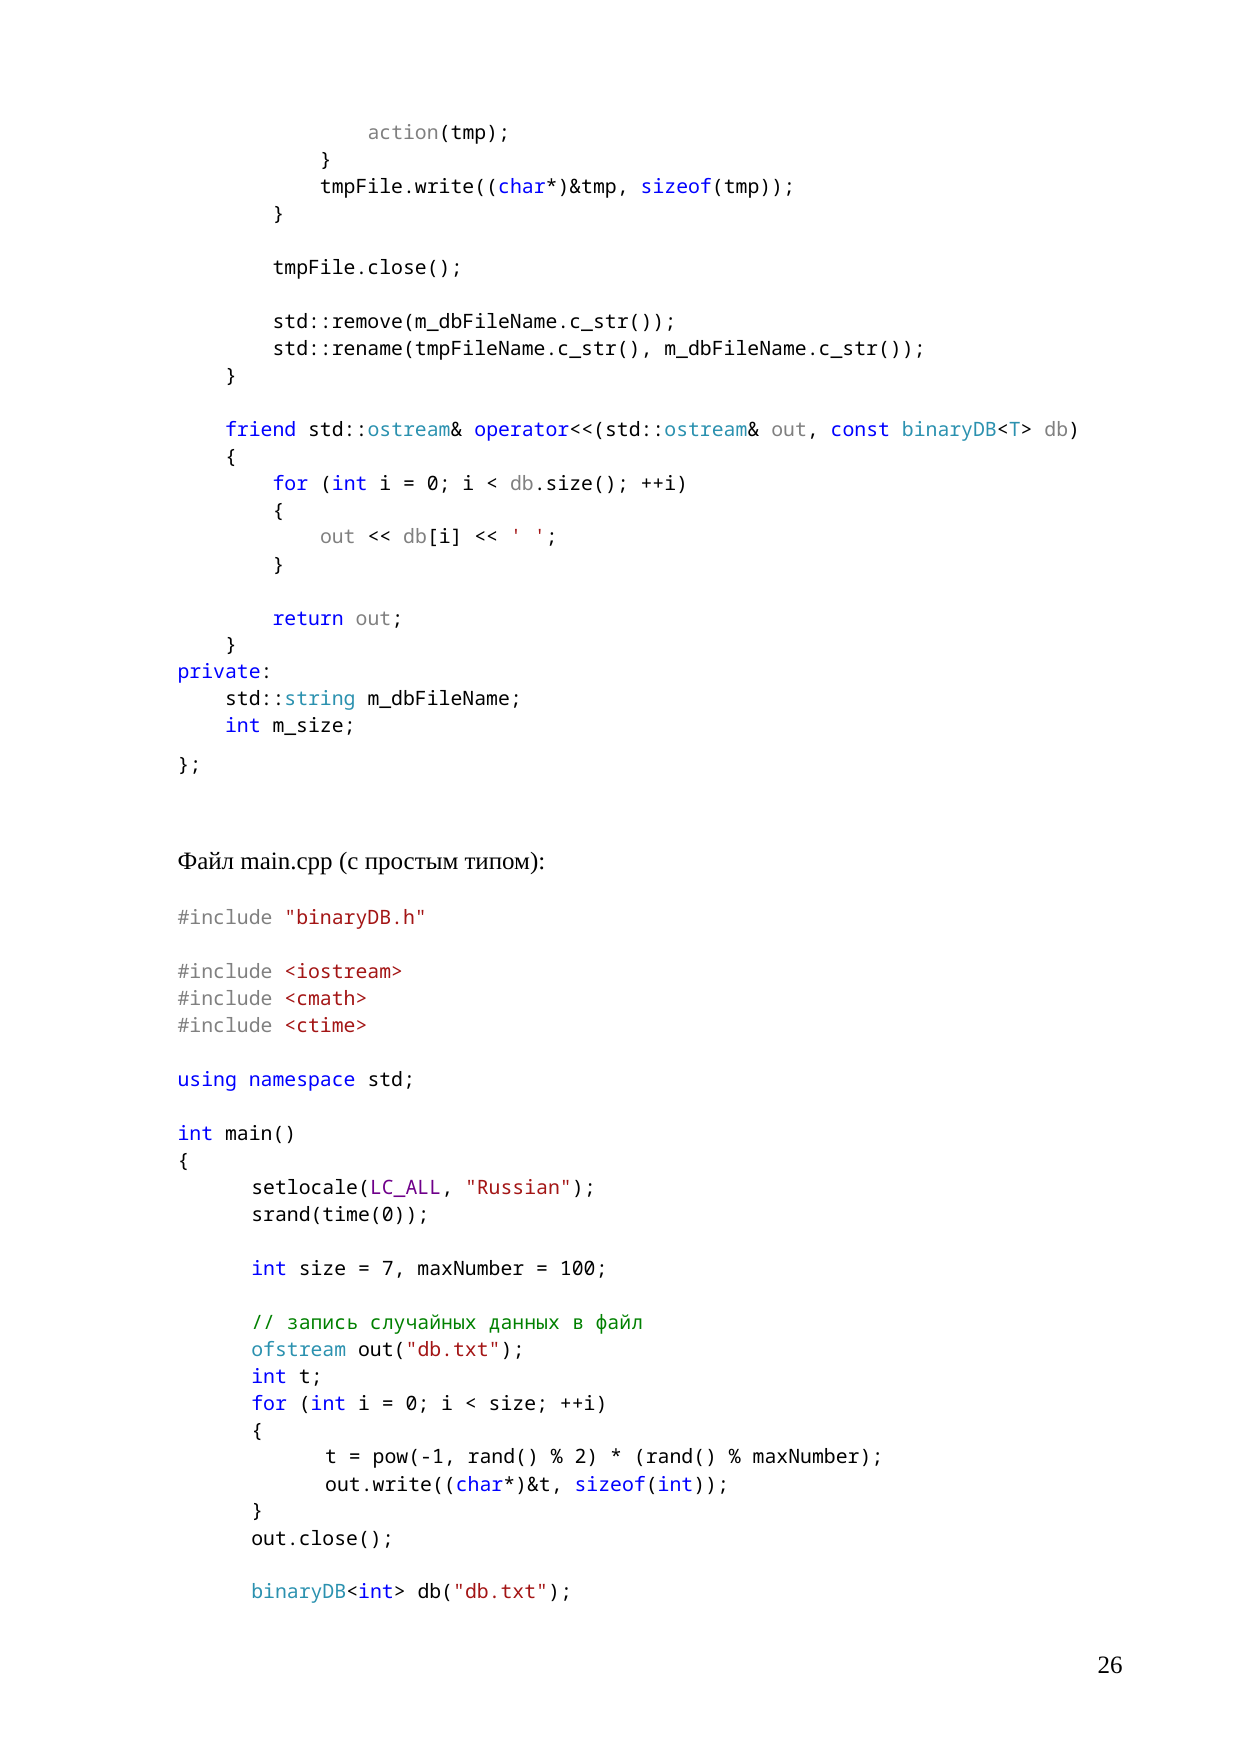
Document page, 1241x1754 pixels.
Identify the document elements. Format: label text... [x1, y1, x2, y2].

text private: [177, 658, 1122, 685]
text out.close(); [177, 1524, 1122, 1551]
text setlocale(LC_ALL, "Russian"); [177, 1173, 1122, 1200]
text srand(time(0)); [177, 1200, 1122, 1227]
text for (int i = 0; i < size; ++i) [177, 1389, 1122, 1416]
text } [177, 361, 1122, 388]
text #include <cmath> [177, 984, 1122, 1011]
text tmpFile.close(); [177, 253, 1122, 280]
text return out; [177, 604, 1122, 631]
text { [177, 1146, 1122, 1173]
text int m_size; [177, 712, 1122, 739]
text out.write((char*)&t, sizeof(int)); [177, 1470, 1122, 1497]
text #include <iostream> [177, 957, 1122, 984]
text { [177, 442, 1122, 469]
text std::remove(m_dbFileName.c_str()); [177, 307, 1122, 334]
text int main() [177, 1119, 1122, 1146]
text out << db[i] << ' '; [177, 523, 1122, 550]
text } [177, 631, 1122, 658]
text std::rename(tmpFileName.c_str(), m_dbFileName.c_str()); [177, 334, 1122, 361]
text // запись случайных данных в файл [177, 1308, 1122, 1335]
text Файл main.cpp (с простым типом): [177, 846, 1122, 874]
text std::string m_dbFileName; [177, 685, 1122, 712]
text action(tmp); [177, 118, 1122, 145]
text ofstream out("db.txt"); [177, 1335, 1122, 1362]
text int t; [177, 1362, 1122, 1389]
text } [177, 199, 1122, 226]
text #include <ctime> [177, 1011, 1122, 1038]
text int size = 7, maxNumber = 100; [177, 1254, 1122, 1281]
text using namespace std; [177, 1065, 1122, 1092]
text t = pow(-1, rand() % 2) * (rand() % maxNumber); [177, 1443, 1122, 1470]
text } [177, 1497, 1122, 1524]
text } [177, 145, 1122, 172]
text }; [177, 750, 1122, 777]
text binaryDB<int> db("db.txt"); [177, 1578, 1122, 1605]
text { [177, 1416, 1122, 1443]
text { [177, 496, 1122, 523]
text tmpFile.write((char*)&tmp, sizeof(tmp)); [177, 172, 1122, 199]
text friend std::ostream& operator<<(std::ostream& out, const binaryDB<T> db) [177, 415, 1122, 442]
text for (int i = 0; i < db.size(); ++i) [177, 469, 1122, 496]
text #include "binaryDB.h" [177, 903, 1122, 930]
text } [177, 550, 1122, 577]
